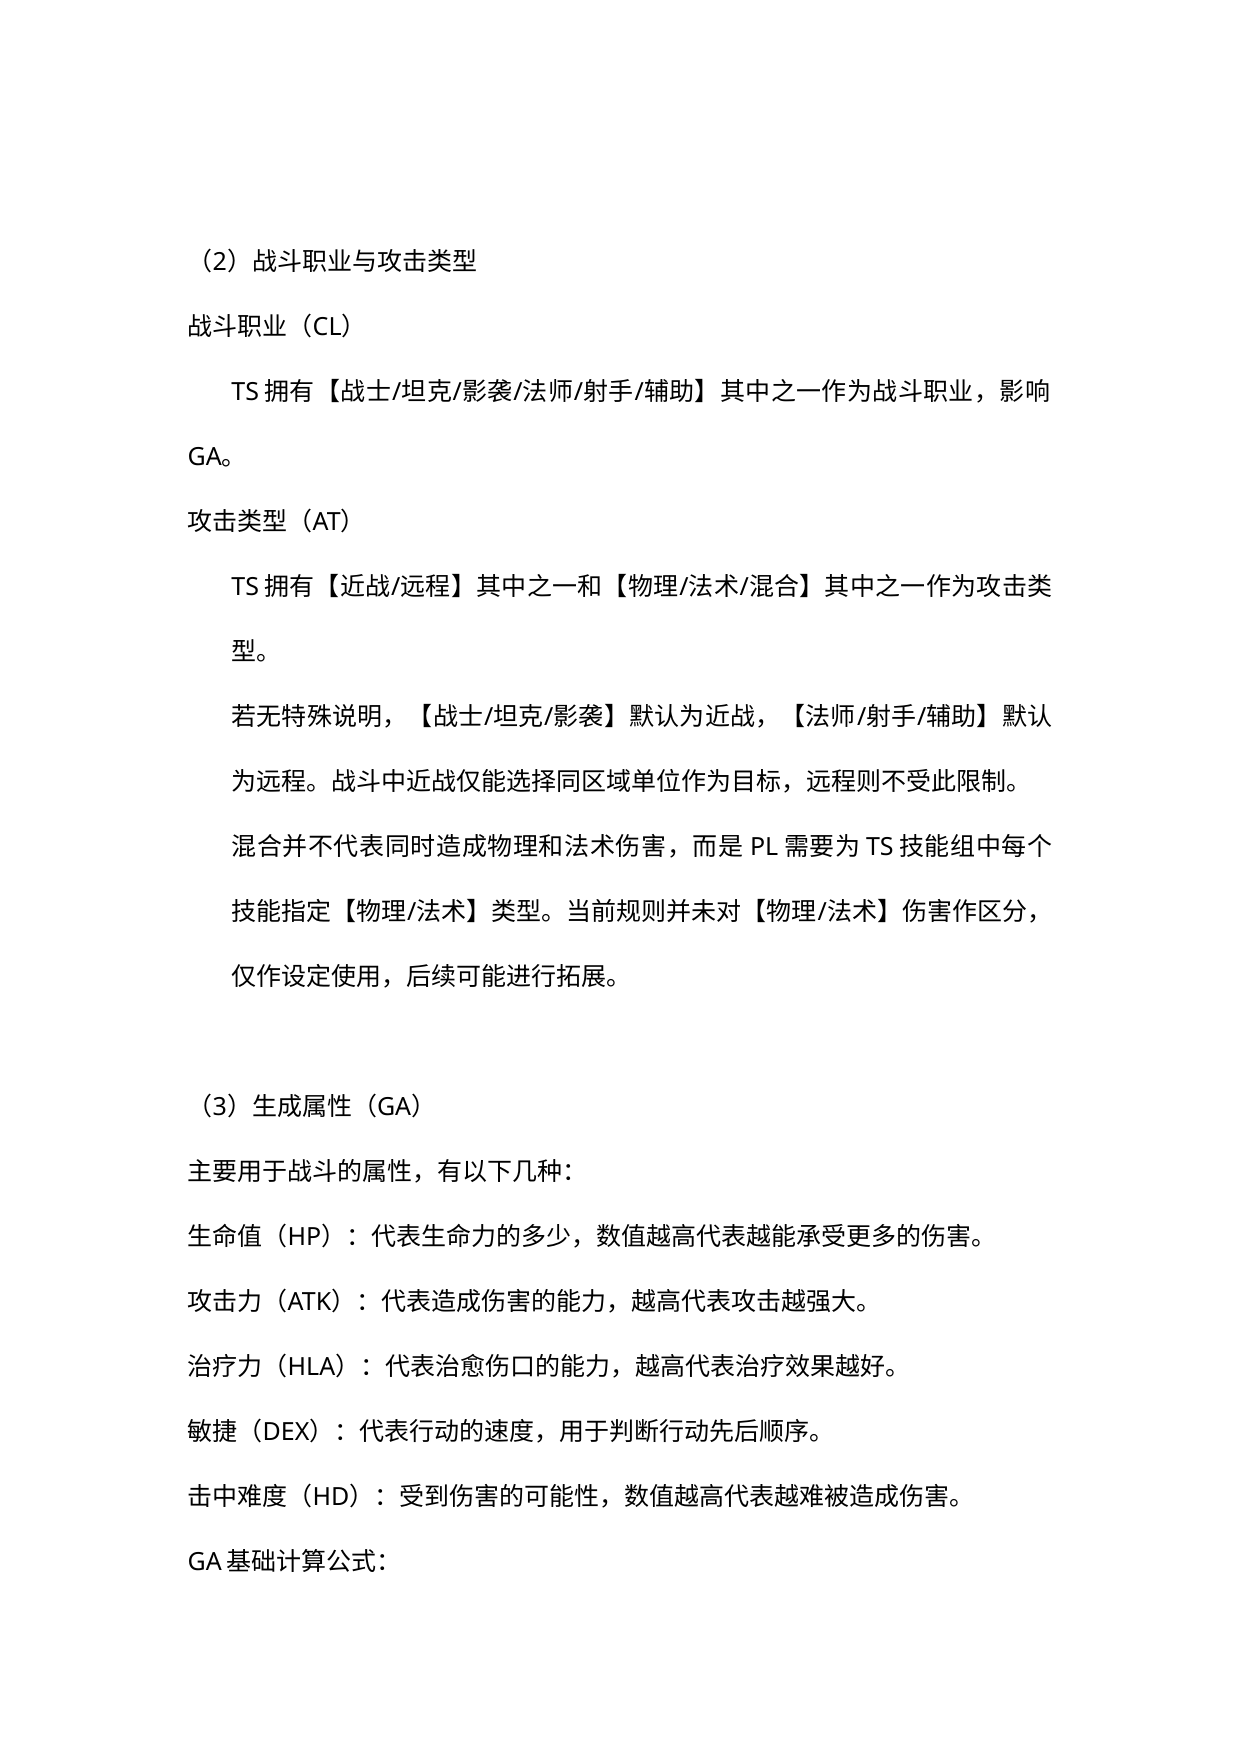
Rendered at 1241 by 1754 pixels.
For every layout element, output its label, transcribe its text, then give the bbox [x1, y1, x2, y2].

text TS拥有【近战/远程】其中之一和【物理/法术/混合】其中之一作为攻击类型。 [231, 552, 1053, 682]
text 敏捷（DEX）：代表行动的速度，用于判断行动先后顺序。 [187, 1397, 1053, 1462]
text 主要用于战斗的属性，有以下几种： [187, 1137, 1053, 1202]
text 战斗职业（CL） [187, 292, 1053, 357]
text GA基础计算公式： [187, 1527, 1053, 1592]
text 攻击类型（AT） [187, 487, 1053, 552]
text 生命值（HP）：代表生命力的多少，数值越高代表越能承受更多的伤害。 [187, 1202, 1053, 1267]
text 攻击力（ATK）：代表造成伤害的能力，越高代表攻击越强大。 [187, 1267, 1053, 1332]
text 混合并不代表同时造成物理和法术伤害，而是PL需要为TS技能组中每个技能指定【物理/法术】类型。当前规则并未对【物理/法术】伤害作区分，仅作设定使用，后续可能进行拓展。 [231, 812, 1053, 1007]
text （3）生成属性（GA） [187, 1072, 1053, 1137]
text 治疗力（HLA）：代表治愈伤口的能力，越高代表治疗效果越好。 [187, 1332, 1053, 1397]
text （2）战斗职业与攻击类型 [187, 227, 1053, 292]
text 若无特殊说明，【战士/坦克/影袭】默认为近战，【法师/射手/辅助】默认为远程。战斗中近战仅能选择同区域单位作为目标，远程则不受此限制。 [231, 682, 1053, 812]
text 击中难度（HD）：受到伤害的可能性，数值越高代表越难被造成伤害。 [187, 1462, 1053, 1527]
text TS拥有【战士/坦克/影袭/法师/射手/辅助】其中之一作为战斗职业，影响GA。 [187, 357, 1053, 487]
